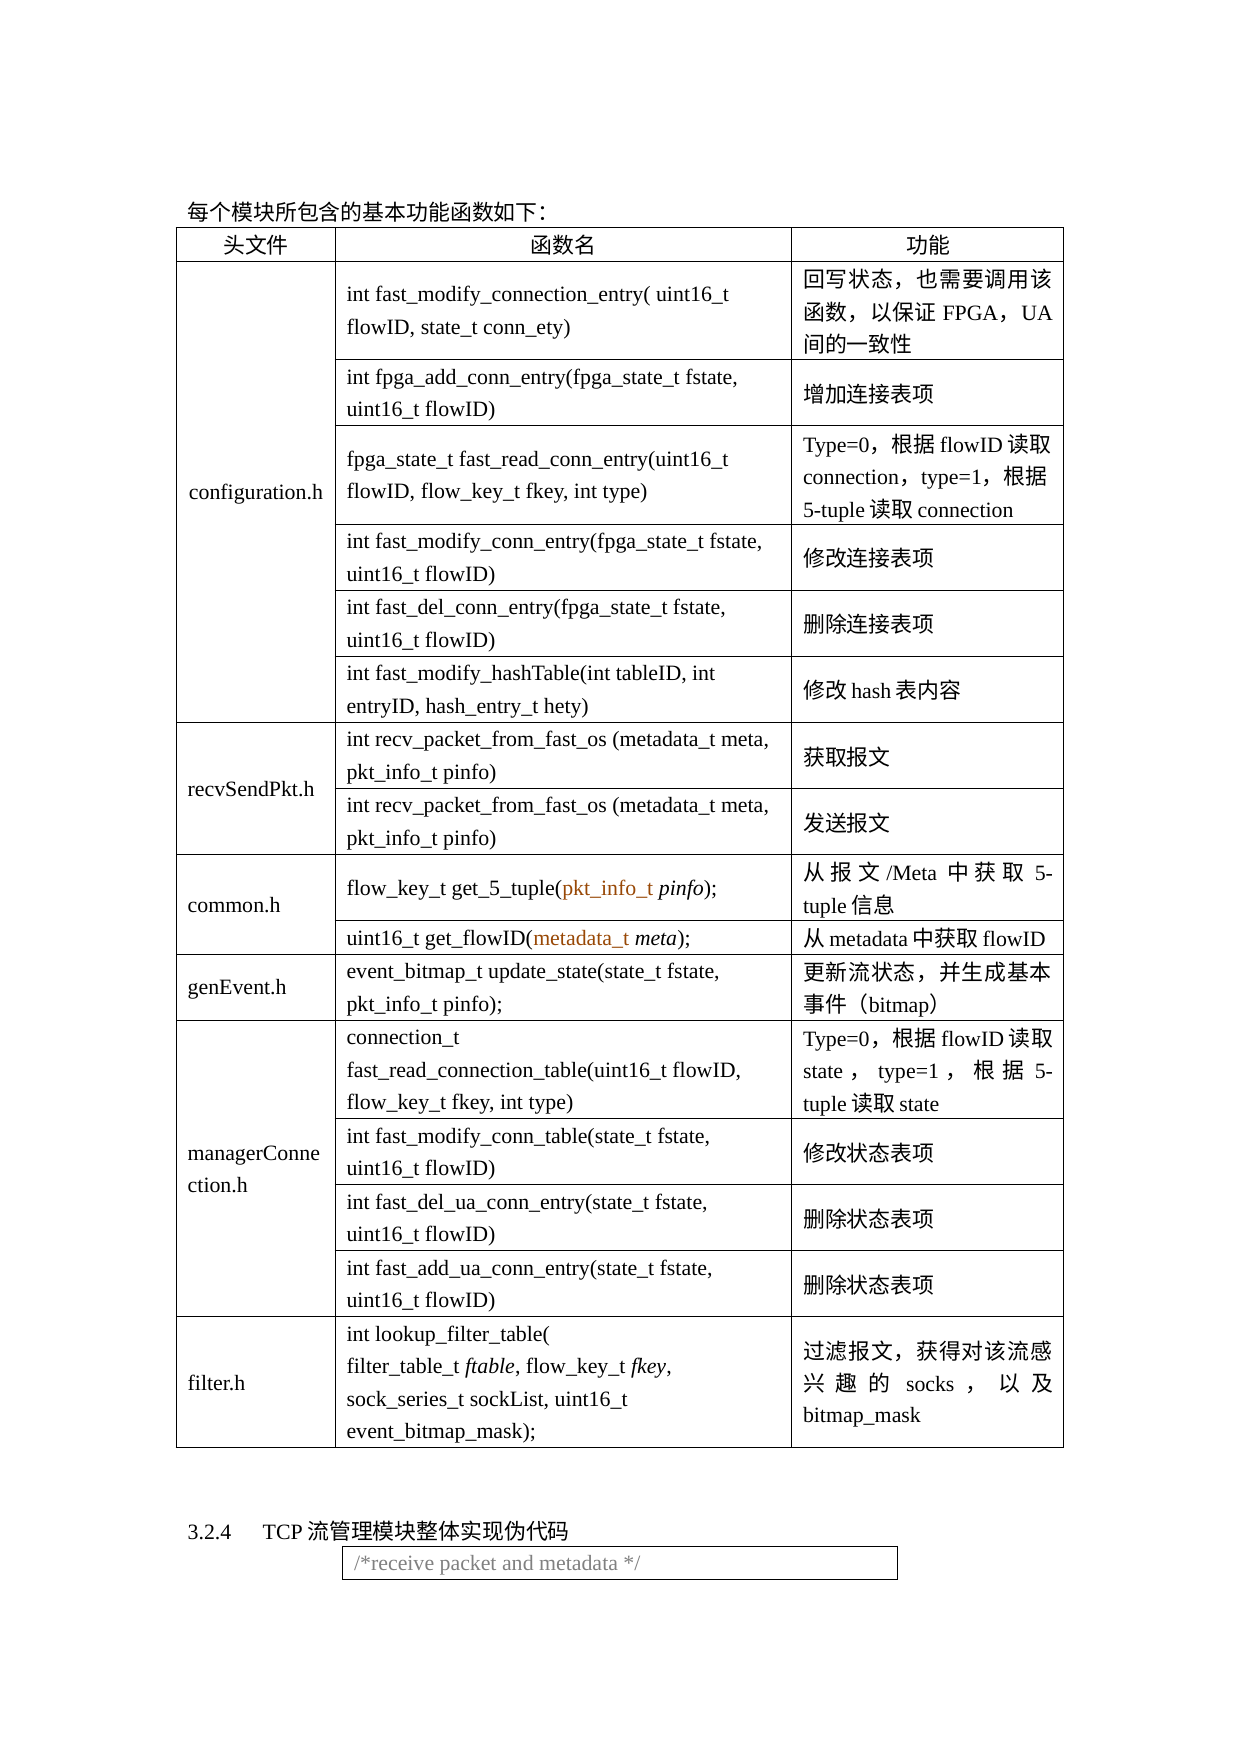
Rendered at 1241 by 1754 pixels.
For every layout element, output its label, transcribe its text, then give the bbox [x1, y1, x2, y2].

table_cell 增加连接表项 [792, 360, 1063, 425]
table_cell 过滤报文，获得对该流感兴趣的socks，以及bitmap_mask [792, 1317, 1063, 1447]
table_cell int fast_add_ua_conn_entry(state_t fstate, uint16_t flowID) [336, 1251, 791, 1316]
table_cell Type=0，根据flowID读取connection，type=1，根据5-tuple读取connection [792, 426, 1063, 524]
table_cell 修改状态表项 [792, 1119, 1063, 1184]
table_cell int fpga_add_conn_entry(fpga_state_t fstate, uint16_t flowID) [336, 360, 791, 425]
table_cell recvSendPkt.h [177, 723, 335, 854]
table_cell int fast_del_conn_entry(fpga_state_t fstate, uint16_t flowID) [336, 591, 791, 656]
table_cell Type=0，根据flowID读取state，type=1，根据5-tuple读取state [792, 1021, 1063, 1118]
table_cell event_bitmap_t update_state(state_t fstate, pkt_info_t pinfo); [336, 955, 791, 1019]
table_cell int fast_modify_conn_table(state_t fstate, uint16_t flowID) [336, 1119, 791, 1184]
table_cell 回写状态，也需要调用该函数，以保证FPGA，UA间的一致性 [792, 262, 1063, 359]
table_cell 获取报文 [792, 723, 1063, 788]
table_cell 修改连接表项 [792, 525, 1063, 590]
table_cell int fast_modify_conn_entry(fpga_state_t fstate, uint16_t flowID) [336, 525, 791, 590]
table_cell common.h [177, 855, 335, 953]
table_cell uint16_t get_flowID(metadata_t meta); [336, 921, 791, 953]
table_cell 修改hash表内容 [792, 657, 1063, 722]
table_cell int fast_modify_connection_entry( uint16_t flowID, state_t conn_ety) [336, 262, 791, 359]
table_cell 删除状态表项 [792, 1251, 1063, 1316]
table_cell int fast_del_ua_conn_entry(state_t fstate, uint16_t flowID) [336, 1185, 791, 1250]
table_cell connection_t fast_read_connection_table(uint16_t flowID, flow_key_t fkey, int type) [336, 1021, 791, 1118]
table_cell int fast_modify_hashTable(int tableID, int entryID, hash_entry_t hety) [336, 657, 791, 722]
table_cell managerConnection.h [177, 1021, 335, 1316]
table_cell int recv_packet_from_fast_os (metadata_t meta, pkt_info_t pinfo) [336, 723, 791, 788]
table_cell filter.h [177, 1317, 335, 1447]
table_cell 更新流状态，并生成基本事件（bitmap） [792, 955, 1063, 1019]
subtitle TCP流管理模块整体实现伪代码 [187, 1513, 1053, 1546]
table_cell 发送报文 [792, 789, 1063, 854]
table_header 头文件 [177, 228, 335, 261]
table_cell 删除状态表项 [792, 1185, 1063, 1250]
table_cell int lookup_filter_table( filter_table_t ftable, flow_key_t fkey, sock_series_t sockList, uint16_t event_bitmap_mask); [336, 1317, 791, 1447]
table_cell genEvent.h [177, 955, 335, 1019]
table_cell fpga_state_t fast_read_conn_entry(uint16_t flowID, flow_key_t fkey, int type) [336, 426, 791, 524]
table_header 函数名 [336, 228, 791, 261]
table_cell flow_key_t get_5_tuple(pkt_info_t pinfo); [336, 855, 791, 920]
table_cell 删除连接表项 [792, 591, 1063, 656]
table_cell configuration.h [177, 262, 335, 722]
table_header 功能 [792, 228, 1063, 261]
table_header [343, 1547, 897, 1579]
table_cell int recv_packet_from_fast_os (metadata_t meta, pkt_info_t pinfo) [336, 789, 791, 854]
text 每个模块所包含的基本功能函数如下： [187, 194, 1053, 227]
table_cell 从metadata中获取flowID [792, 921, 1063, 953]
table_cell 从报文/Meta中获取5-tuple信息 [792, 855, 1063, 920]
